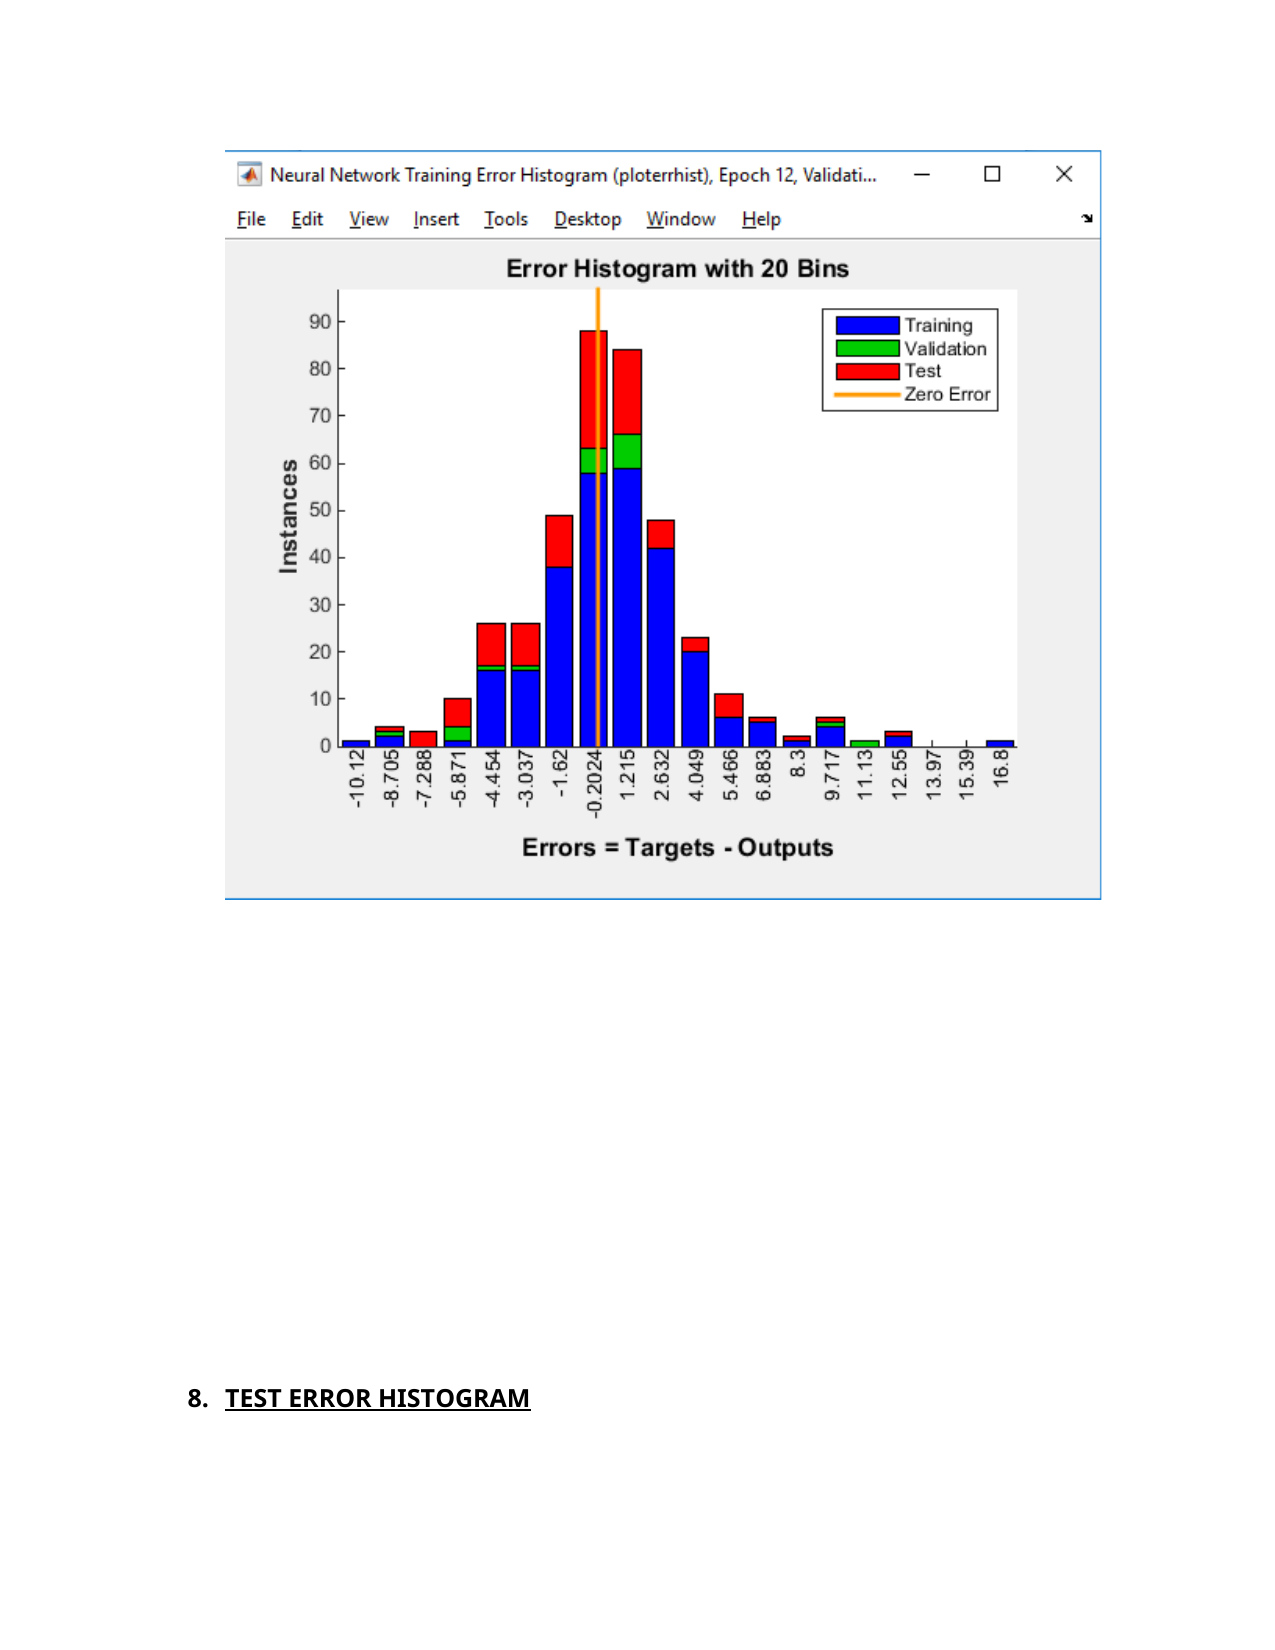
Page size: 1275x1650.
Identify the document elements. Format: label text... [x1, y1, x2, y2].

list TEST ERROR HISTOGRAM [187, 1380, 1125, 1414]
picture [225, 150, 1102, 900]
